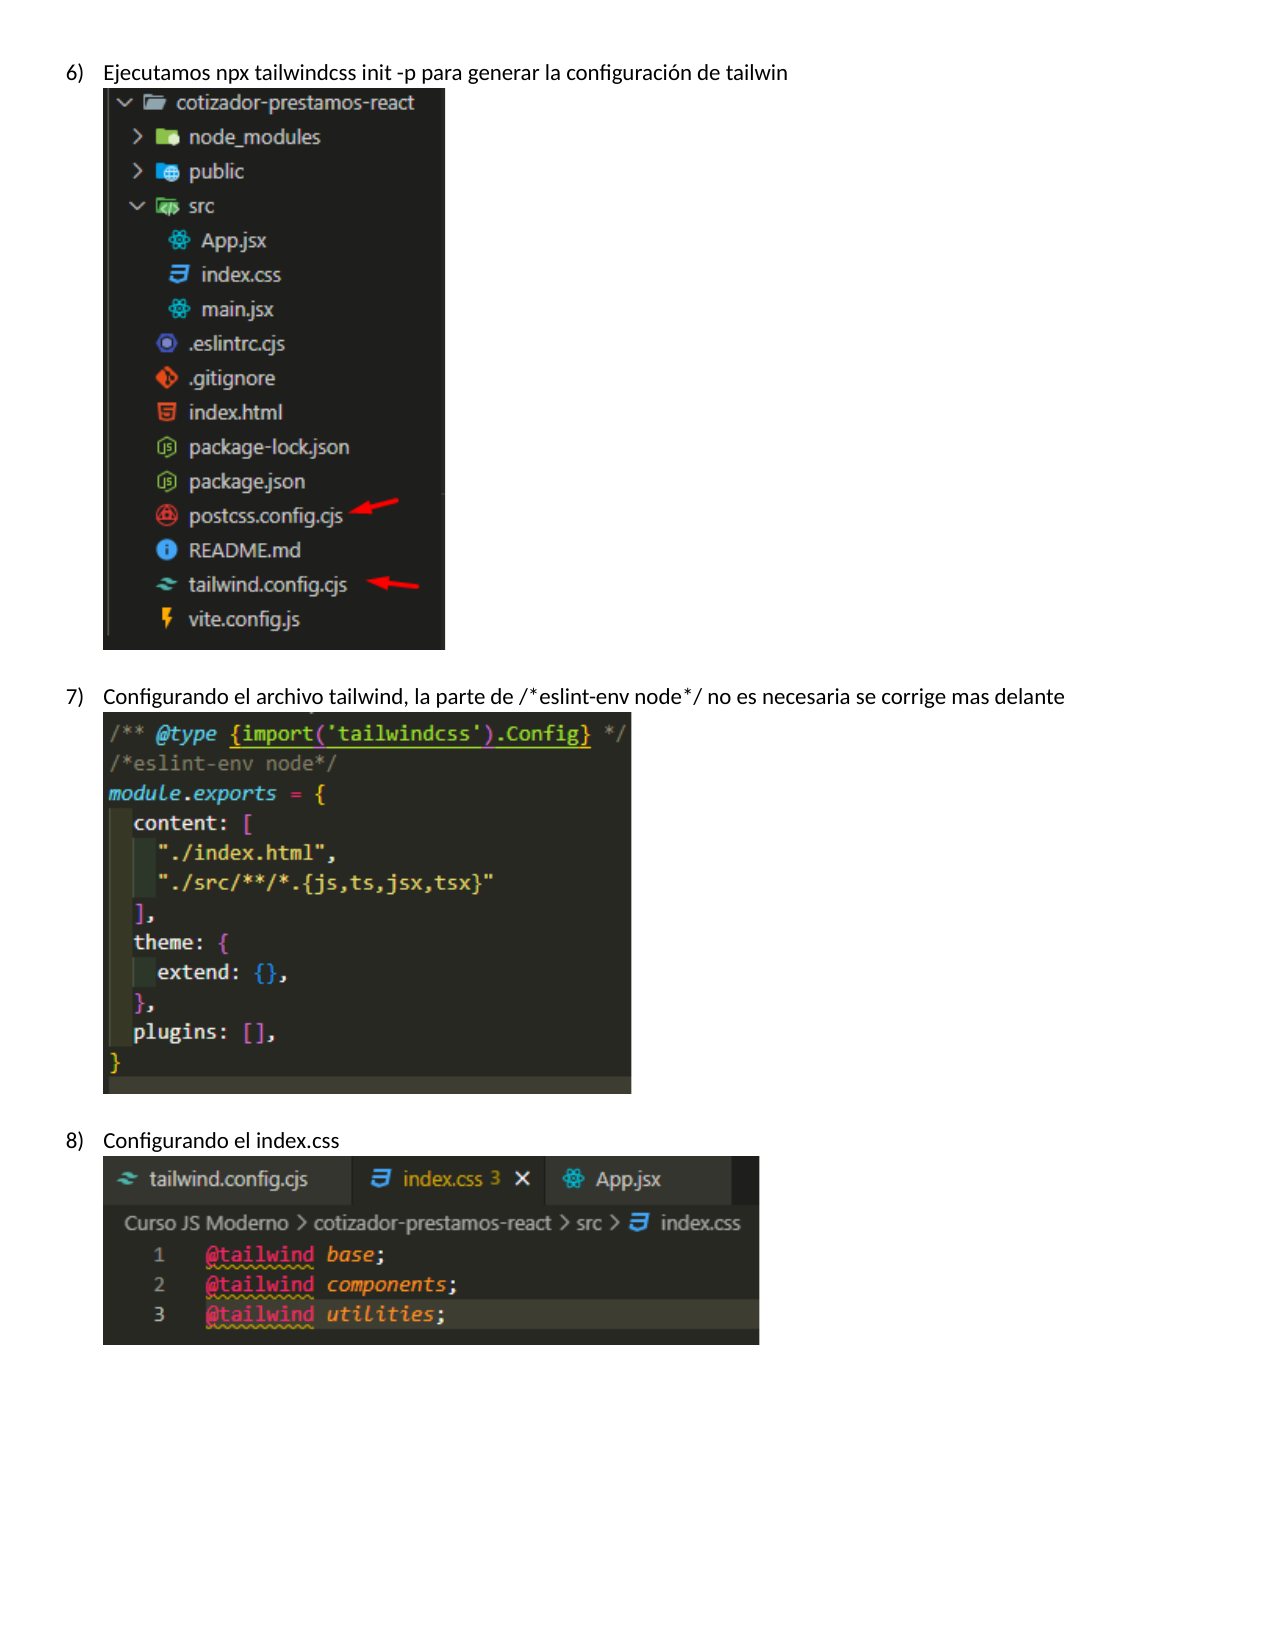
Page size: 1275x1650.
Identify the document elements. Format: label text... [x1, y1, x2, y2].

picture [103, 712, 632, 1094]
list Configurando el archivo tailwind, la parte de /*eslint-env node*/ no es necesaria se corrige mas delante [66, 682, 1247, 710]
list Configurando el index.css [66, 1126, 1247, 1154]
list Ejecutamos npx tailwindcss init -p para generar la configuración de tailwin [66, 58, 1247, 86]
picture [103, 88, 446, 650]
picture [103, 1156, 760, 1345]
